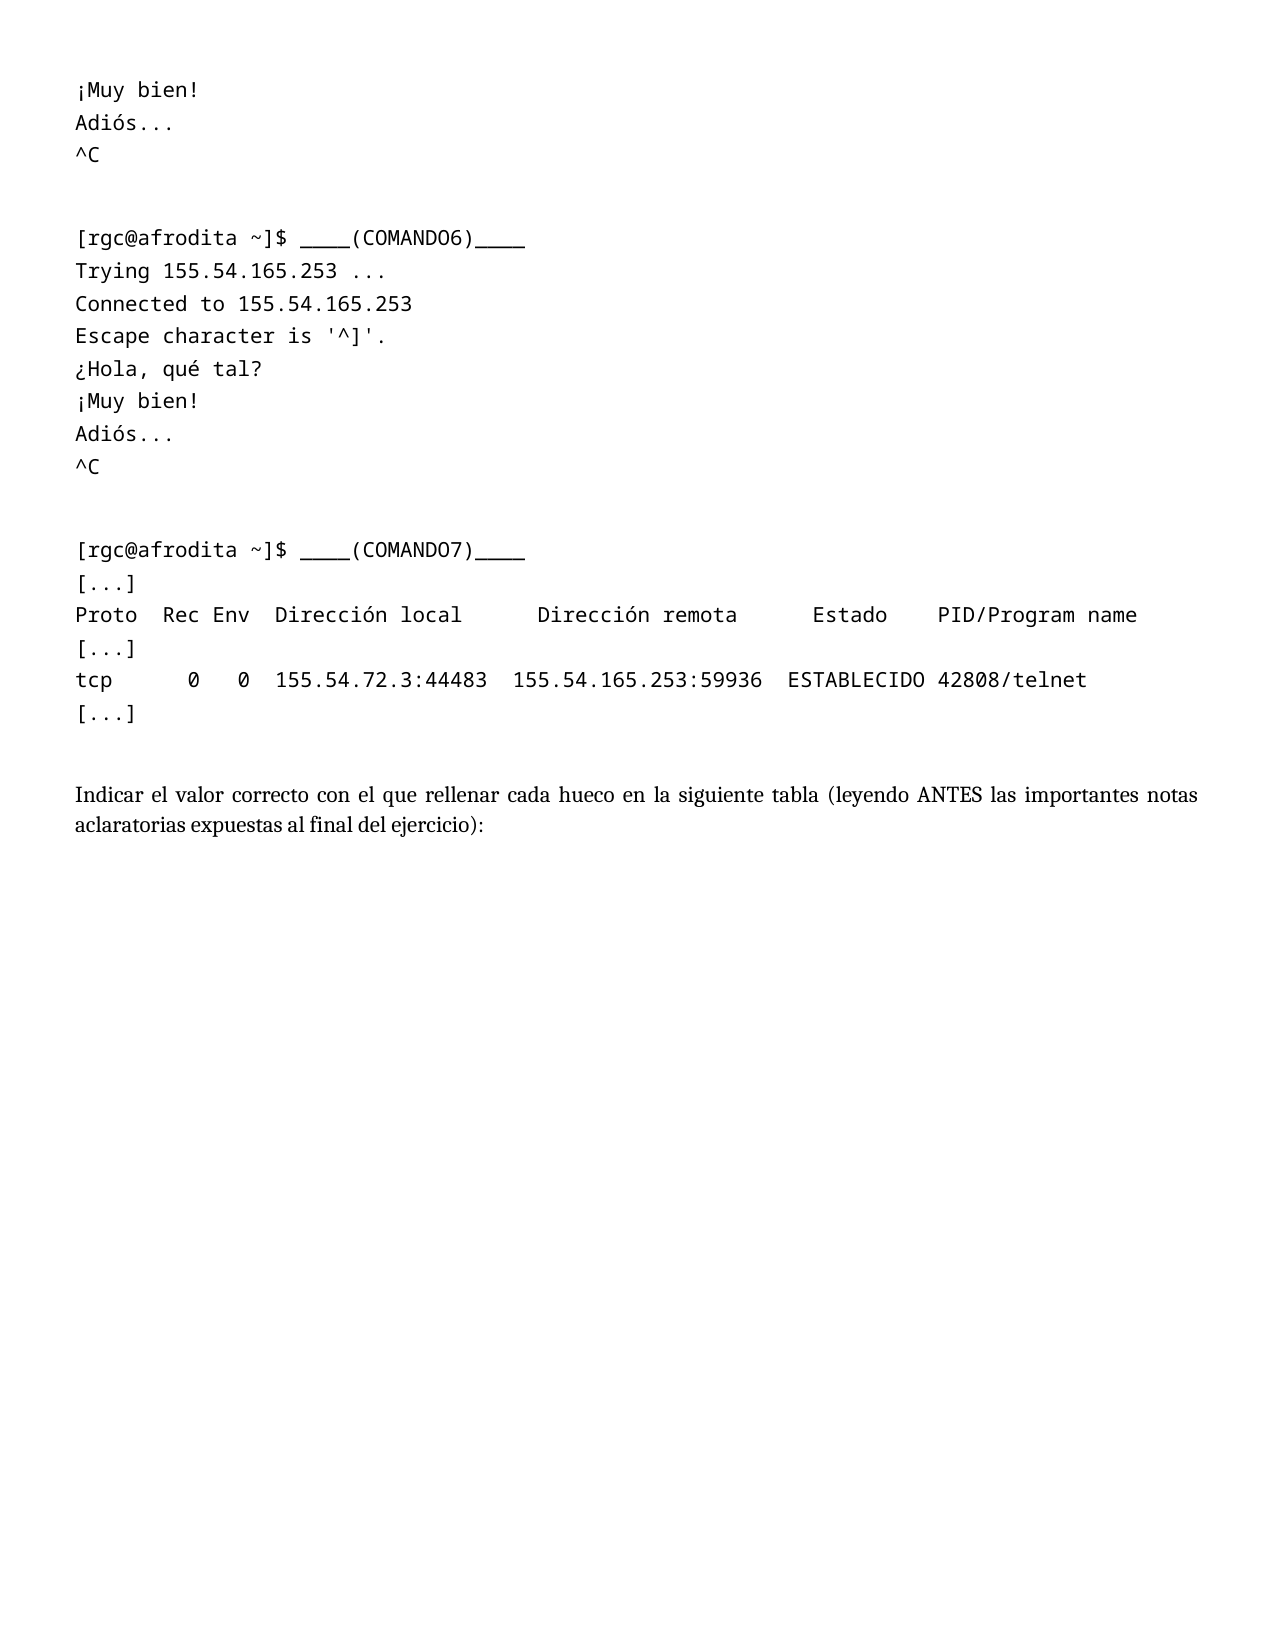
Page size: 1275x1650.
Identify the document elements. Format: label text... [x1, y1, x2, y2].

text [rgc@afrodita ~]$ ____(COMANDO7)____ [...] Proto Rec Env Dirección local Dirección remota Estado PID/Program name [...] tcp 0 0 155.54.72.3:44483 155.54.165.253:59936 ESTABLECIDO 42808/telnet [...] [75, 535, 1200, 757]
text [rgc@afrodita ~]$ ____(COMANDO6)____ Trying 155.54.165.253 ... Connected to 155.54.165.253 Escape character is '^]'. ¿Hola, qué tal? ¡Muy bien! Adiós... ^C [75, 223, 1200, 510]
text Indicar el valor correcto con el que rellenar cada hueco en la siguiente tabla (leyendo ANTES las importantes notas aclaratorias expuestas al final del ejercicio): [75, 781, 1200, 838]
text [75, 75, 1200, 199]
